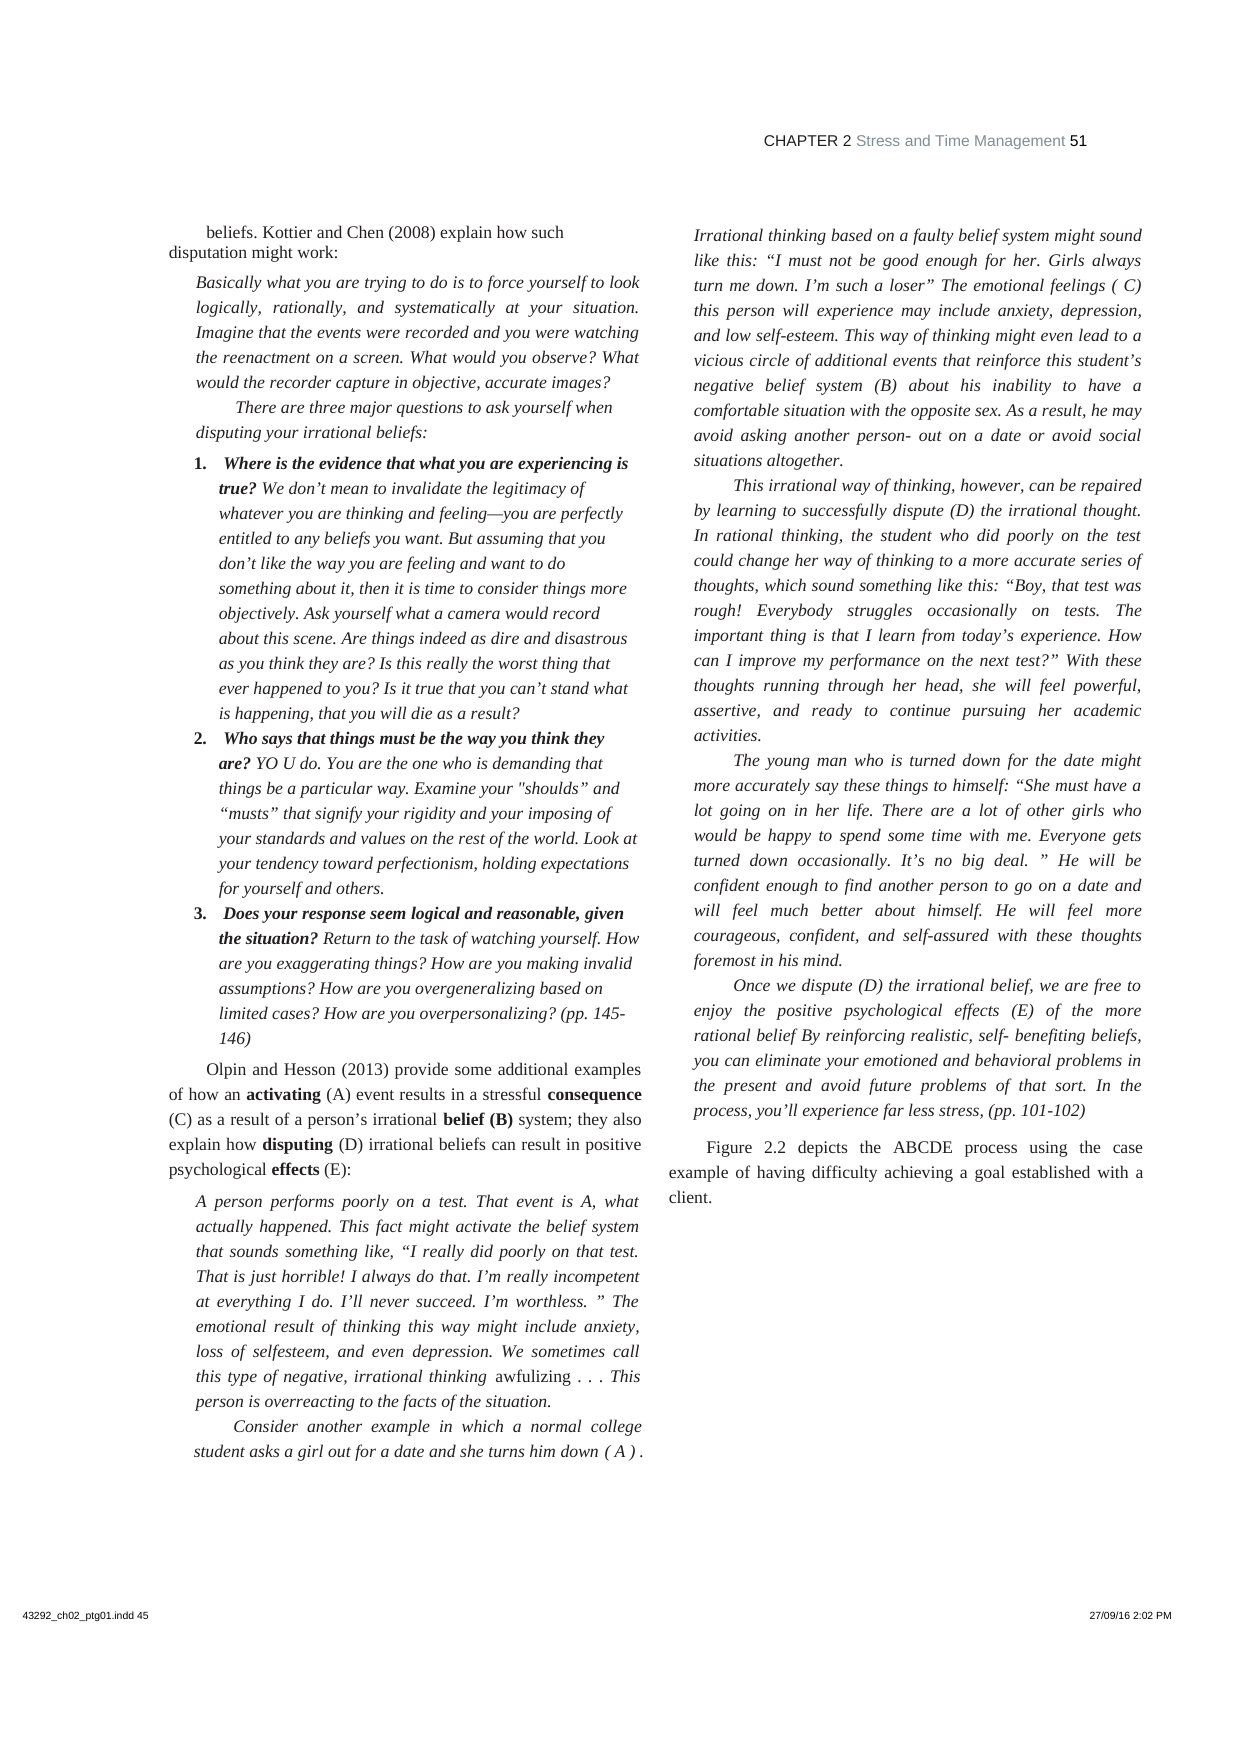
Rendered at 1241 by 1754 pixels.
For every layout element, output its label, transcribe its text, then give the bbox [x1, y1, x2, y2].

text Basically what you are trying to do is to force yourself to look logically, rationally, and systematically at your situation. Imagine that the events were recorded and you were watching the reenactment on a screen. What would you observe? What would the recorder capture in objective, accurate images? [196, 268, 642, 393]
text The young man who is turned down for the date might more accurately say these things to himself: “She must have a lot going on in her life. There are a lot of other girls who would be happy to spend some time with me. Everyone gets turned down occasionally. It’s no big deal. ” He will be confident enough to find another person to go on a date and will feel much better about himself. He will feel more courageous, confident, and self-assured with these thoughts foremost in his mind. [693, 746, 1144, 971]
text A person performs poorly on a test. That event is A, what actually happened. This fact might activate the belief system that sounds something like, “I really did poorly on that test. That is just horrible! I always do that. I’m really incompetent at everything I do. I’ll never succeed. I’m worthless. ” The emotional result of thinking this way might include anxiety, loss of selfesteem, and even depression. We sometimes call this type of negative, irrational thinking awfulizing . . . This person is overreacting to the facts of the situation. [196, 1187, 642, 1412]
text Olpin and Hesson (2013) provide some additional examples of how an activating (A) event results in a stressful consequence (C) as a result of a person’s irrational belief (B) system; they also explain how disputing (D) irrational beliefs can result in positive psychological effects (E): [168, 1056, 642, 1181]
list Where is the evidence that what you are experiencing is true? We don’t mean to invalidate the legitimacy of whatever you are thinking and feeling—you are perfectly entitled to any beliefs you want. But assuming that you don’t like the way you are feeling and want to do something about it, then it is time to consider things more objectively. Ask yourself what a camera would record about this scene. Are things indeed as dire and disastrous as you think they are? Is this really the worst thing that ever happened to you? Is it true that you can’t stand what is happening, that you will die as a result? [193, 449, 642, 724]
text Once we dispute (D) the irrational belief, we are free to enjoy the positive psychological effects (E) of the more rational belief By reinforcing realistic, self- benefiting beliefs, you can eliminate your emotioned and behavioral problems in the present and avoid future problems of that sort. In the process, you’ll experience far less stress, (pp. 101-102) [693, 971, 1144, 1121]
text Figure 2.2 depicts the ABCDE process using the case example of having difficulty achieving a goal established with a client. [668, 1134, 1144, 1209]
list Who says that things must be the way you think they are? YO U do. You are the one who is demanding that things be a particular way. Examine your "shoulds” and “musts” that signify your rigidity and your imposing of your standards and values on the rest of the world. Look at your tendency toward perfectionism, holding expectations for yourself and others. [193, 724, 642, 899]
text This irrational way of thinking, however, can be repaired by learning to successfully dispute (D) the irrational thought. In rational thinking, the student who did poorly on the test could change her way of thinking to a more accurate series of thoughts, which sound something like this: “Boy, that test was rough! Everybody struggles occasionally on tests. The important thing is that I learn from today’s experience. How can I improve my performance on the next test?” With these thoughts running through her head, she will feel powerful, assertive, and ready to continue pursuing her academic activities. [693, 471, 1144, 746]
list Does your response seem logical and reasonable, given the situation? Return to the task of watching yourself. How are you exaggerating things? How are you making invalid assumptions? How are you overgeneralizing based on limited cases? How are you overpersonalizing? (pp. 145-146) [193, 899, 642, 1049]
text There are three major questions to ask yourself when disputing your irrational beliefs: [196, 393, 642, 443]
text Consider another example in which a normal college student asks a girl out for a date and she turns him down (A). Irrational thinking based on a faulty belief system might sound like this: “I must not be good enough for her. Girls always turn me down. I’m such a loser” The emotional feelings ( C) this person will experience may include anxiety, depression, and low self-esteem. This way of thinking might even lead to a vicious circle of additional events that reinforce this student’s negative belief system (B) about his inability to have a comfortable situation with the opposite sex. As a result, he may avoid asking another person- out on a date or avoid social situations altogether. [693, 221, 1144, 471]
